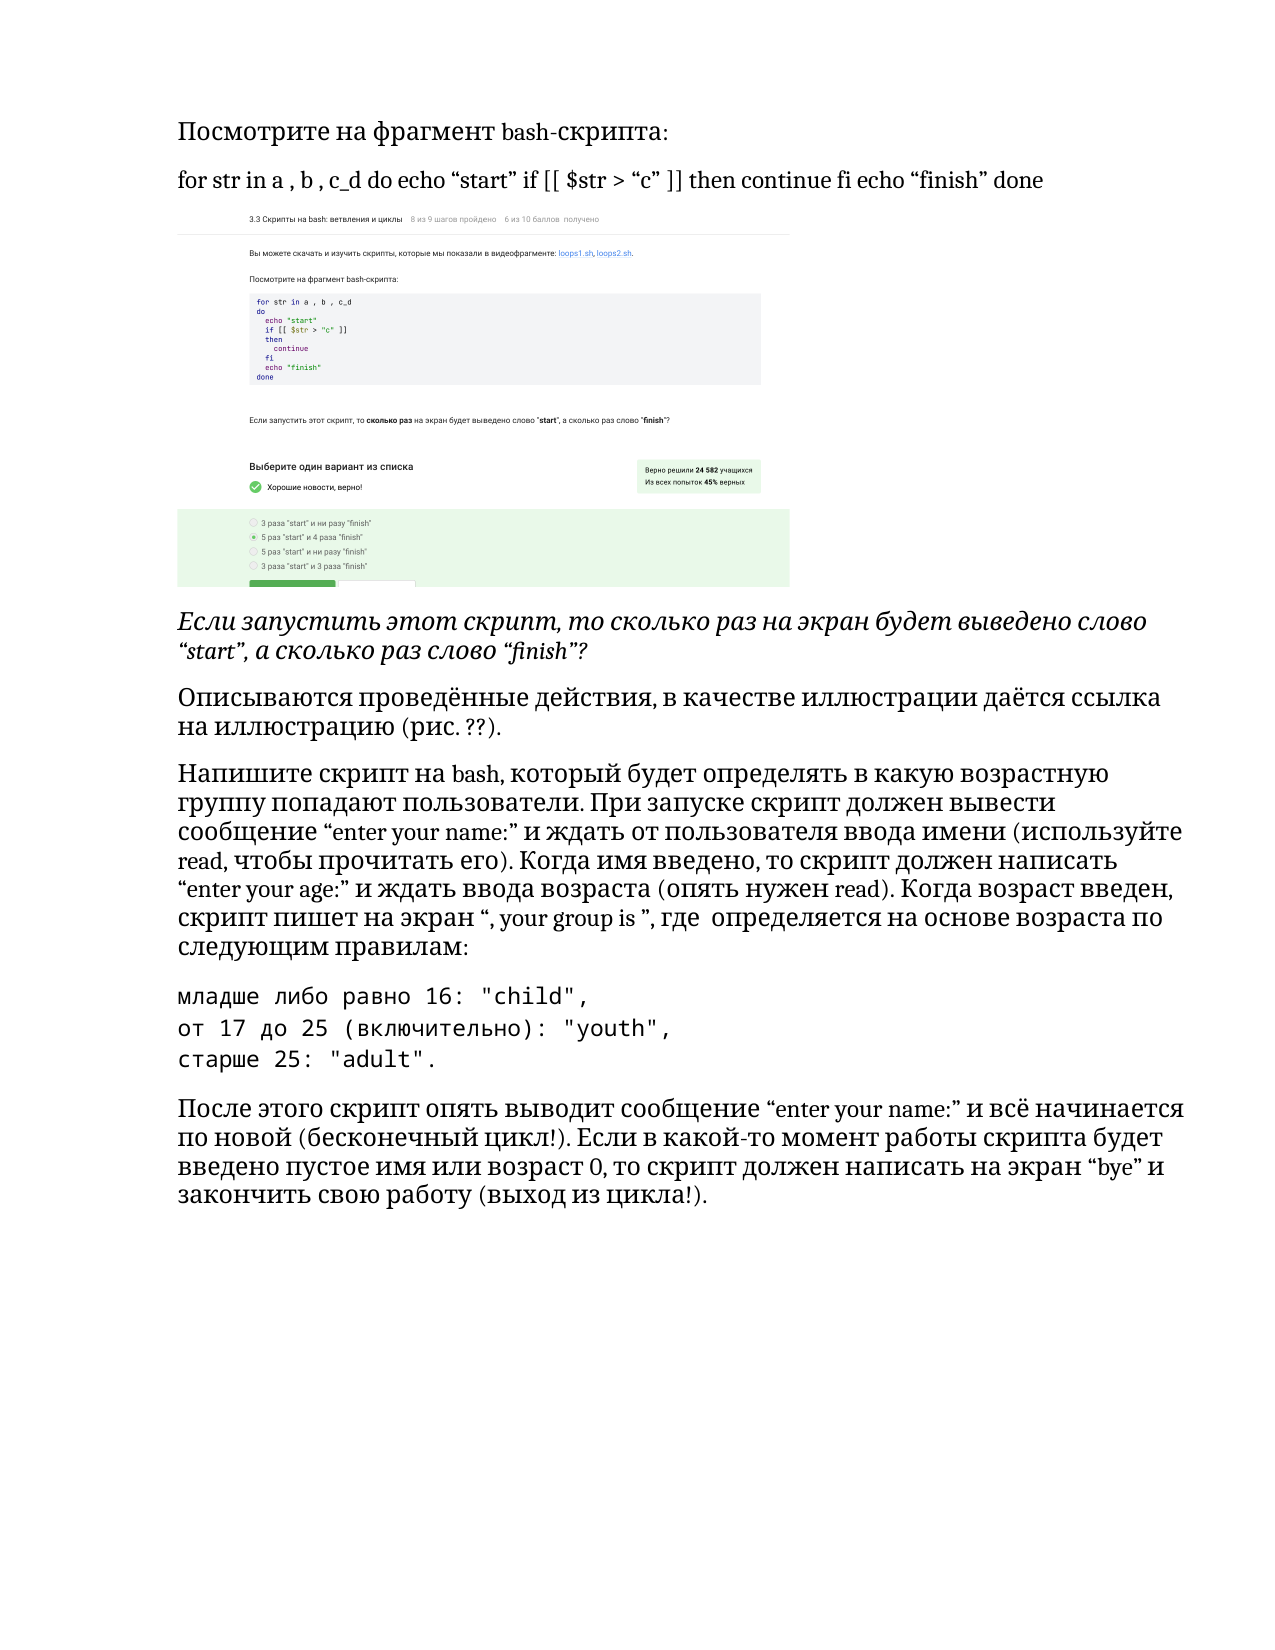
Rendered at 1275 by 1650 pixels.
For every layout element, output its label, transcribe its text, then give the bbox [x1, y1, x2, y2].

text Описываются проведённые действия, в качестве иллюстрации даётся ссылка на иллюстрацию (рис. ??). [177, 684, 1186, 742]
text Посмотрите на фрагмент bash-скрипта: [177, 118, 1186, 147]
text Если запустить этот скрипт, то сколько раз на экран будет выведено слово “start”, а сколько раз слово “finish”? [177, 608, 1186, 665]
text Напишите скрипт на bash, который будет определять в какую возрастную группу попадают пользователи. При запуске скрипт должен вывести сообщение “enter your name:” и ждать от пользователя ввода имени (используйте read, чтобы прочитать его). Когда имя введено, то скрипт должен написать “enter your age:” и ждать ввода возраста (опять нужен read). Когда возраст введен, скрипт пишет на экран “, your group is ”, где определяется на основе возраста по следующим правилам: [177, 760, 1186, 962]
text младше либо равно 16: "child", от 17 до 25 (включительно): "youth", старше 25: "adult". [177, 980, 1186, 1074]
picture [177, 213, 790, 587]
text После этого скрипт опять выводит сообщение “enter your name:” и всё начинается по новой (бесконечный цикл!). Если в какой-то момент работы скрипта будет введено пустое имя или возраст 0, то скрипт должен написать на экран “bye” и закончить свою работу (выход из цикла!). [177, 1095, 1186, 1210]
text for str in a , b , c_d do echo “start” if [[ $str > “c” ]] then continue fi echo “finish” done [177, 166, 1186, 194]
